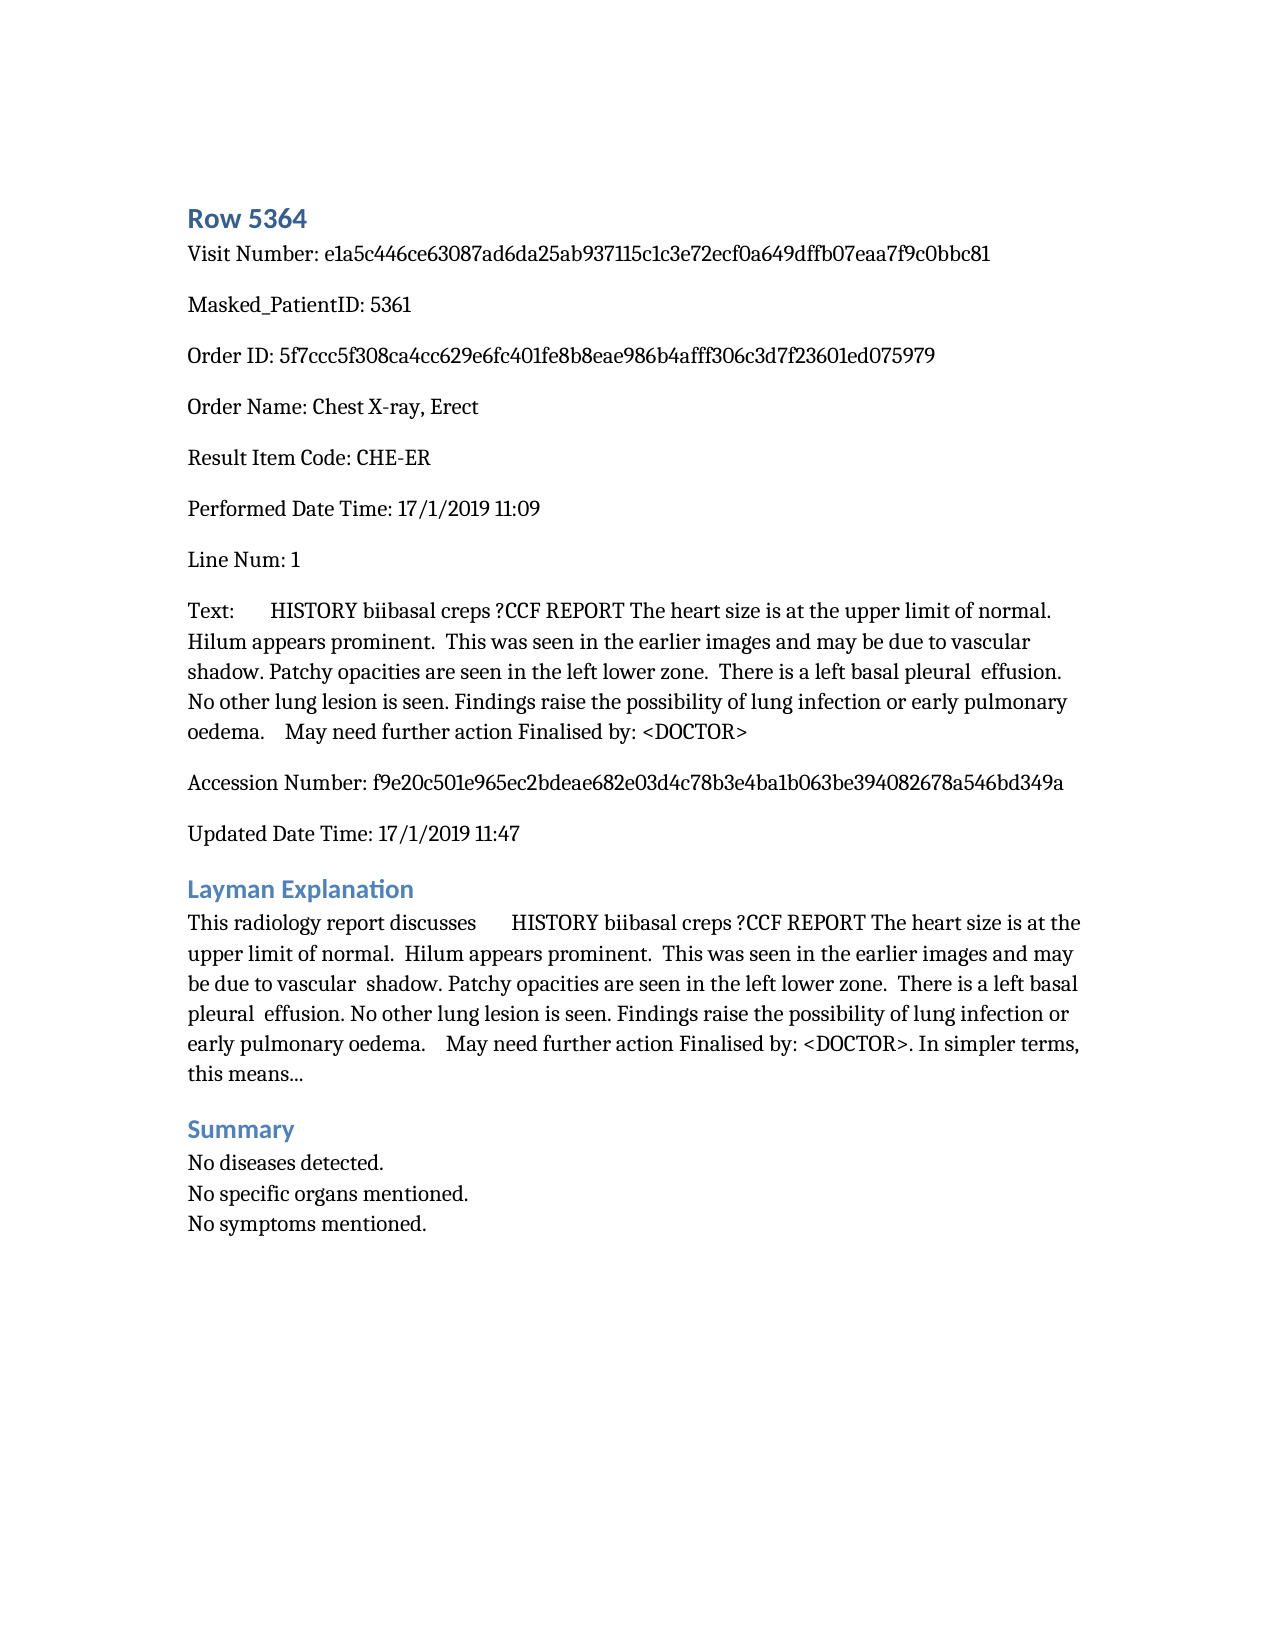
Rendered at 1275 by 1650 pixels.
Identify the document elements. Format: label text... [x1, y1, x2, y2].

text Result Item Code: CHE-ER [187, 445, 1087, 471]
text Visit Number: e1a5c446ce63087ad6da25ab937115c1c3e72ecf0a649dffb07eaa7f9c0bbc81 [187, 241, 1087, 267]
text Masked_PatientID: 5361 [187, 292, 1087, 318]
subtitle Row 5364 [187, 200, 1087, 236]
text No diseases detected. No specific organs mentioned. No symptoms mentioned. [187, 1150, 1087, 1237]
text Updated Date Time: 17/1/2019 11:47 [187, 821, 1087, 847]
subtitle Layman Explanation [187, 872, 1087, 905]
text This radiology report discusses HISTORY biibasal creps ?CCF REPORT The heart size is at the upper limit of normal. Hilum appears prominent. This was seen in the earlier images and may be due to vascular shadow. Patchy opacities are seen in the left lower zone. There is a left basal pleural effusion. No other lung lesion is seen. Findings raise the possibility of lung infection or early pulmonary oedema. May need further action Finalised by: <DOCTOR>. In simpler terms, this means... [187, 910, 1087, 1087]
subtitle Summary [187, 1112, 1087, 1145]
text Line Num: 1 [187, 547, 1087, 573]
text Order Name: Chest X-ray, Erect [187, 394, 1087, 420]
text Accession Number: f9e20c501e965ec2bdeae682e03d4c78b3e4ba1b063be394082678a546bd349a [187, 770, 1087, 796]
text Text: HISTORY biibasal creps ?CCF REPORT The heart size is at the upper limit of normal. Hilum appears prominent. This was seen in the earlier images and may be due to vascular shadow. Patchy opacities are seen in the left lower zone. There is a left basal pleural effusion. No other lung lesion is seen. Findings raise the possibility of lung infection or early pulmonary oedema. May need further action Finalised by: <DOCTOR> [187, 598, 1087, 745]
text Performed Date Time: 17/1/2019 11:09 [187, 496, 1087, 522]
text Order ID: 5f7ccc5f308ca4cc629e6fc401fe8b8eae986b4afff306c3d7f23601ed075979 [187, 343, 1087, 369]
